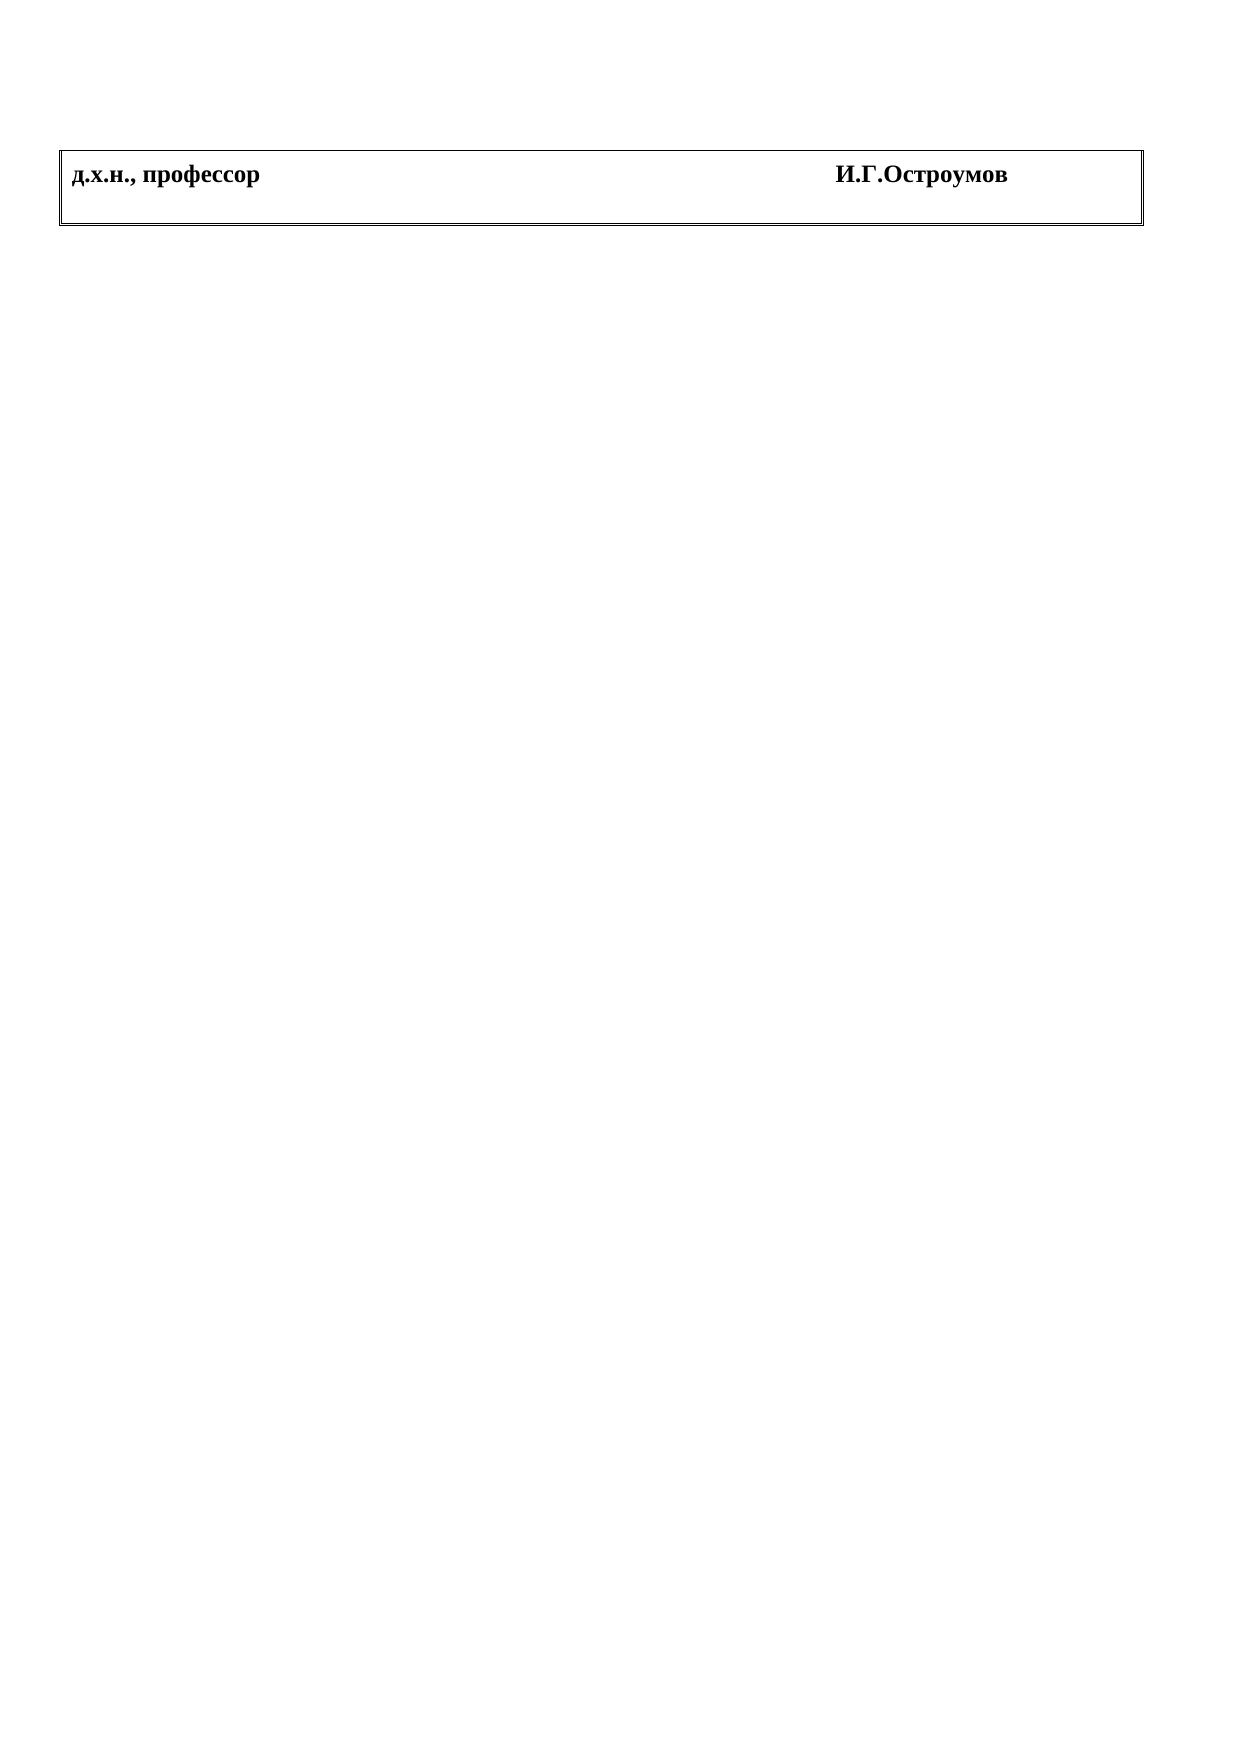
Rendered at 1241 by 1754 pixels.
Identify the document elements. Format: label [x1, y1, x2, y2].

table_cell [62, 151, 1141, 223]
